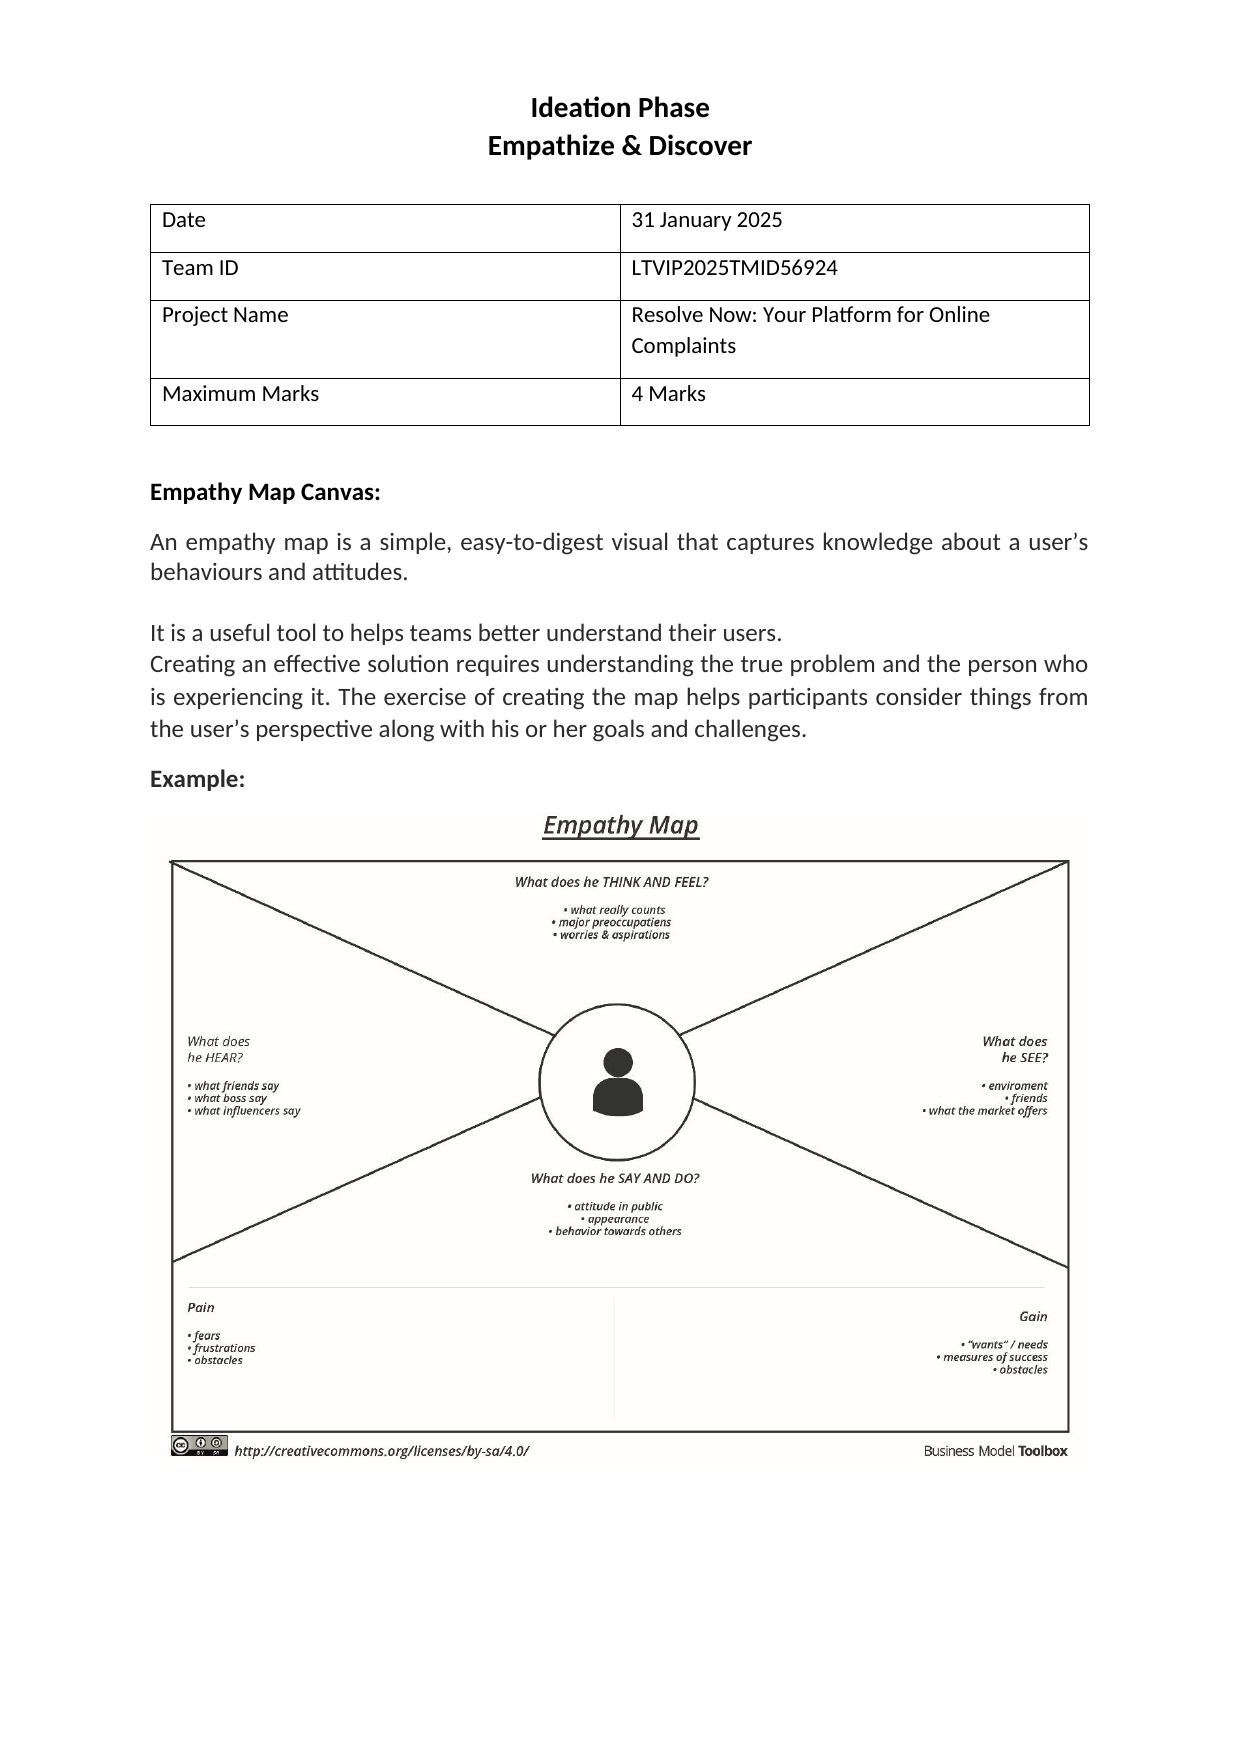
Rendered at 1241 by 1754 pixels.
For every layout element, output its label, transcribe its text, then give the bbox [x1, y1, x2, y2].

table_header Date [151, 205, 620, 252]
text Example: [150, 763, 1090, 794]
table_cell Maximum Marks [151, 379, 620, 425]
text Empathy Map Canvas: [150, 476, 1090, 507]
text Creating an effective solution requires understanding the true problem and the person who is experiencing it. The exercise of creating the map helps participants consider things from the user’s perspective along with his or her goals and challenges. [150, 648, 1090, 744]
picture [150, 812, 1091, 1465]
table_cell Team ID [151, 253, 620, 299]
text It is a useful tool to helps teams better understand their users. [150, 617, 1090, 648]
table_cell Project Name [151, 301, 620, 378]
table_header 31 January 2025 [621, 205, 1089, 252]
text An empathy map is a simple, easy-to-digest visual that captures knowledge about a user’s behaviours and attitudes. [150, 526, 1090, 587]
text Empathize & Discover [150, 127, 1090, 163]
text Ideation Phase [150, 89, 1090, 124]
table_cell 4 Marks [621, 379, 1089, 425]
table_cell Resolve Now: Your Platform for Online Complaints [621, 301, 1089, 378]
table_cell LTVIP2025TMID56924 [621, 253, 1089, 299]
